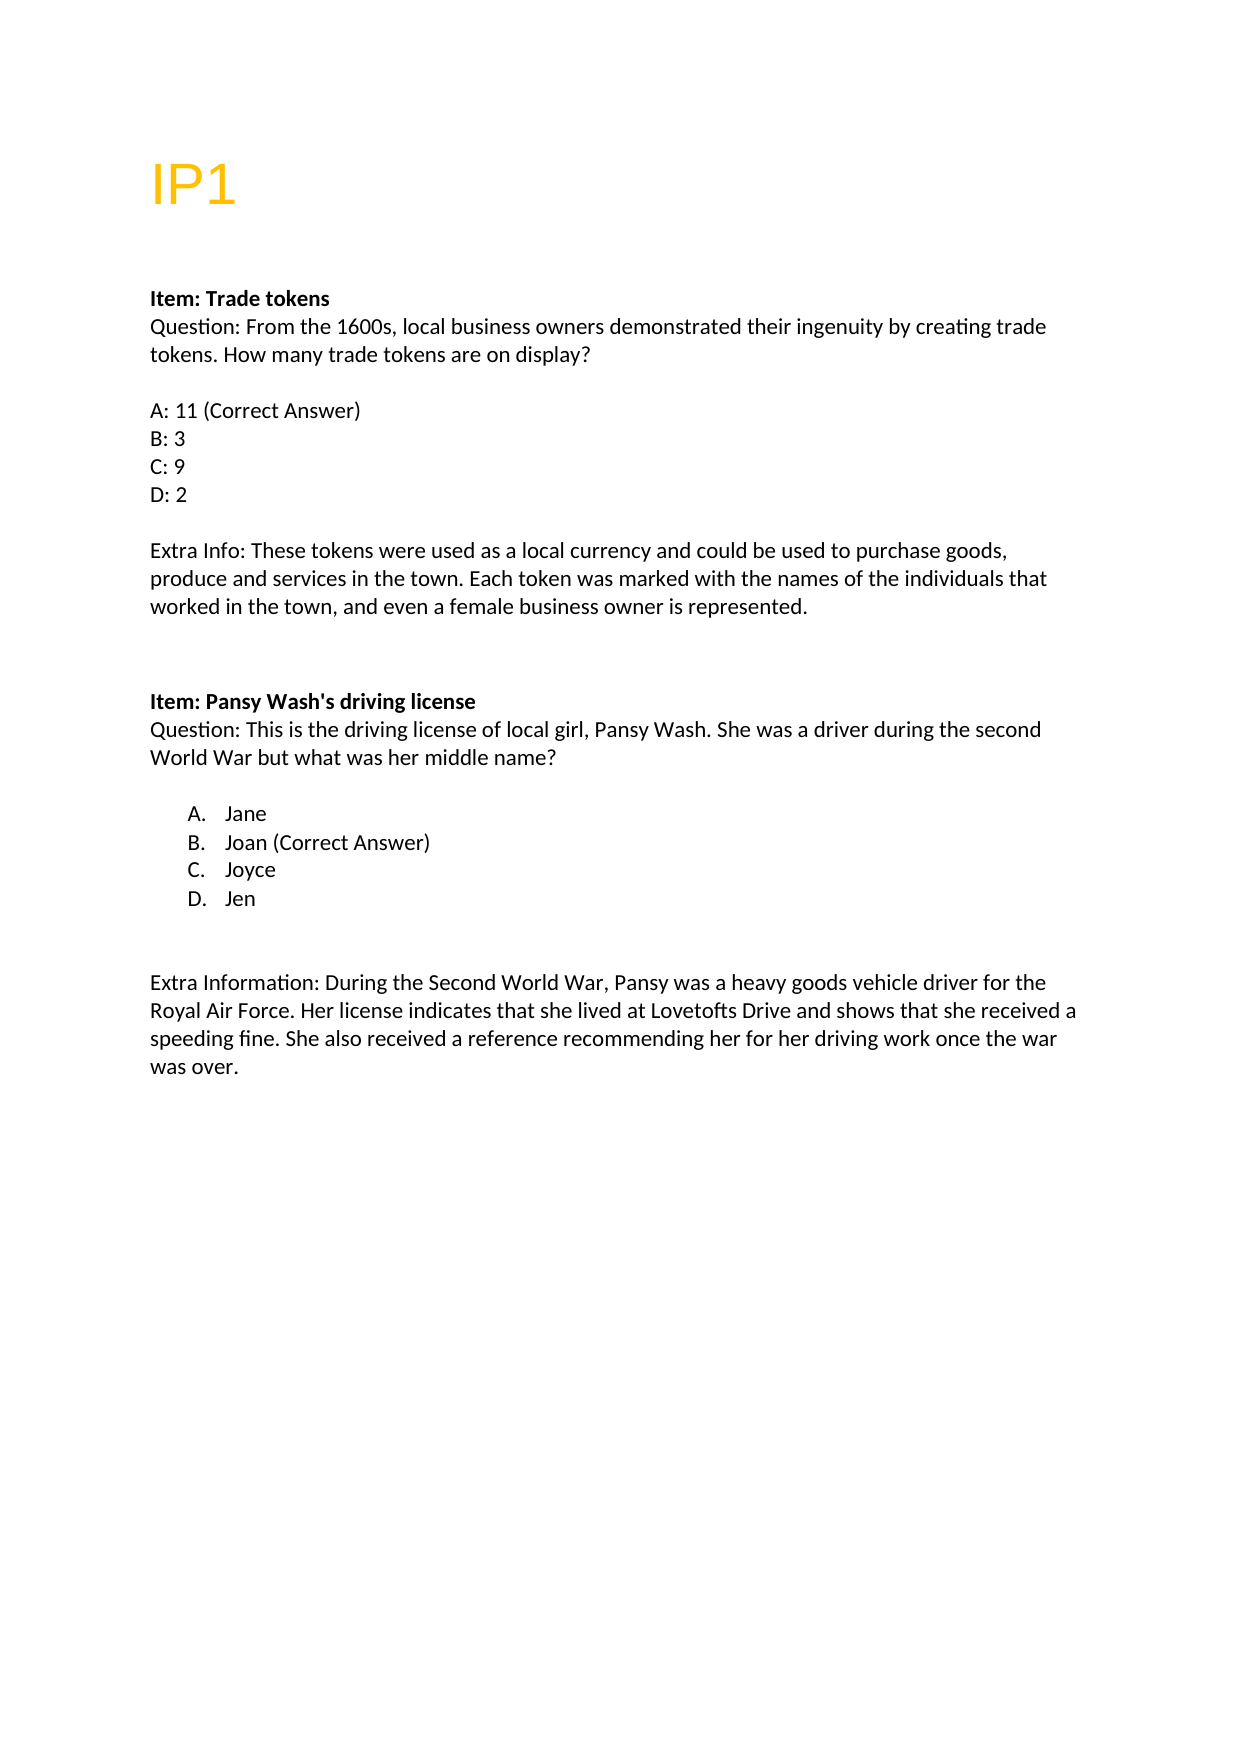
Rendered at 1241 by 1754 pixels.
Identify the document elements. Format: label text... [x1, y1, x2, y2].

list Jen [187, 884, 1090, 912]
text Item: Pansy Wash's driving license [150, 687, 1090, 716]
text Extra Information: During the Second World War, Pansy was a heavy goods vehicle driver for the Royal Air Force. Her license indicates that she lived at Lovetofts Drive and shows that she received a speeding fine. She also received a reference recommending her for her driving work once the war was over. [150, 968, 1090, 1080]
list Joyce [187, 856, 1090, 884]
text Question: This is the driving license of local girl, Pansy Wash. She was a driver during the second World War but what was her middle name? [150, 716, 1090, 772]
text A: 11 (Correct Answer) [150, 368, 1090, 424]
text Item: Trade tokens [150, 284, 1090, 312]
list Joan (Correct Answer) [187, 828, 1090, 856]
text C: 9 [150, 452, 1090, 480]
text B: 3 [150, 424, 1090, 452]
text IP1 [150, 150, 1090, 217]
text Extra Info: These tokens were used as a local currency and could be used to purchase goods, produce and services in the town. Each token was marked with the names of the individuals that worked in the town, and even a female business owner is represented. [150, 536, 1090, 620]
text D: 2 [150, 480, 1090, 508]
list Jane [187, 799, 1090, 828]
text Question: From the 1600s, local business owners demonstrated their ingenuity by creating trade tokens. How many trade tokens are on display? [150, 312, 1090, 368]
